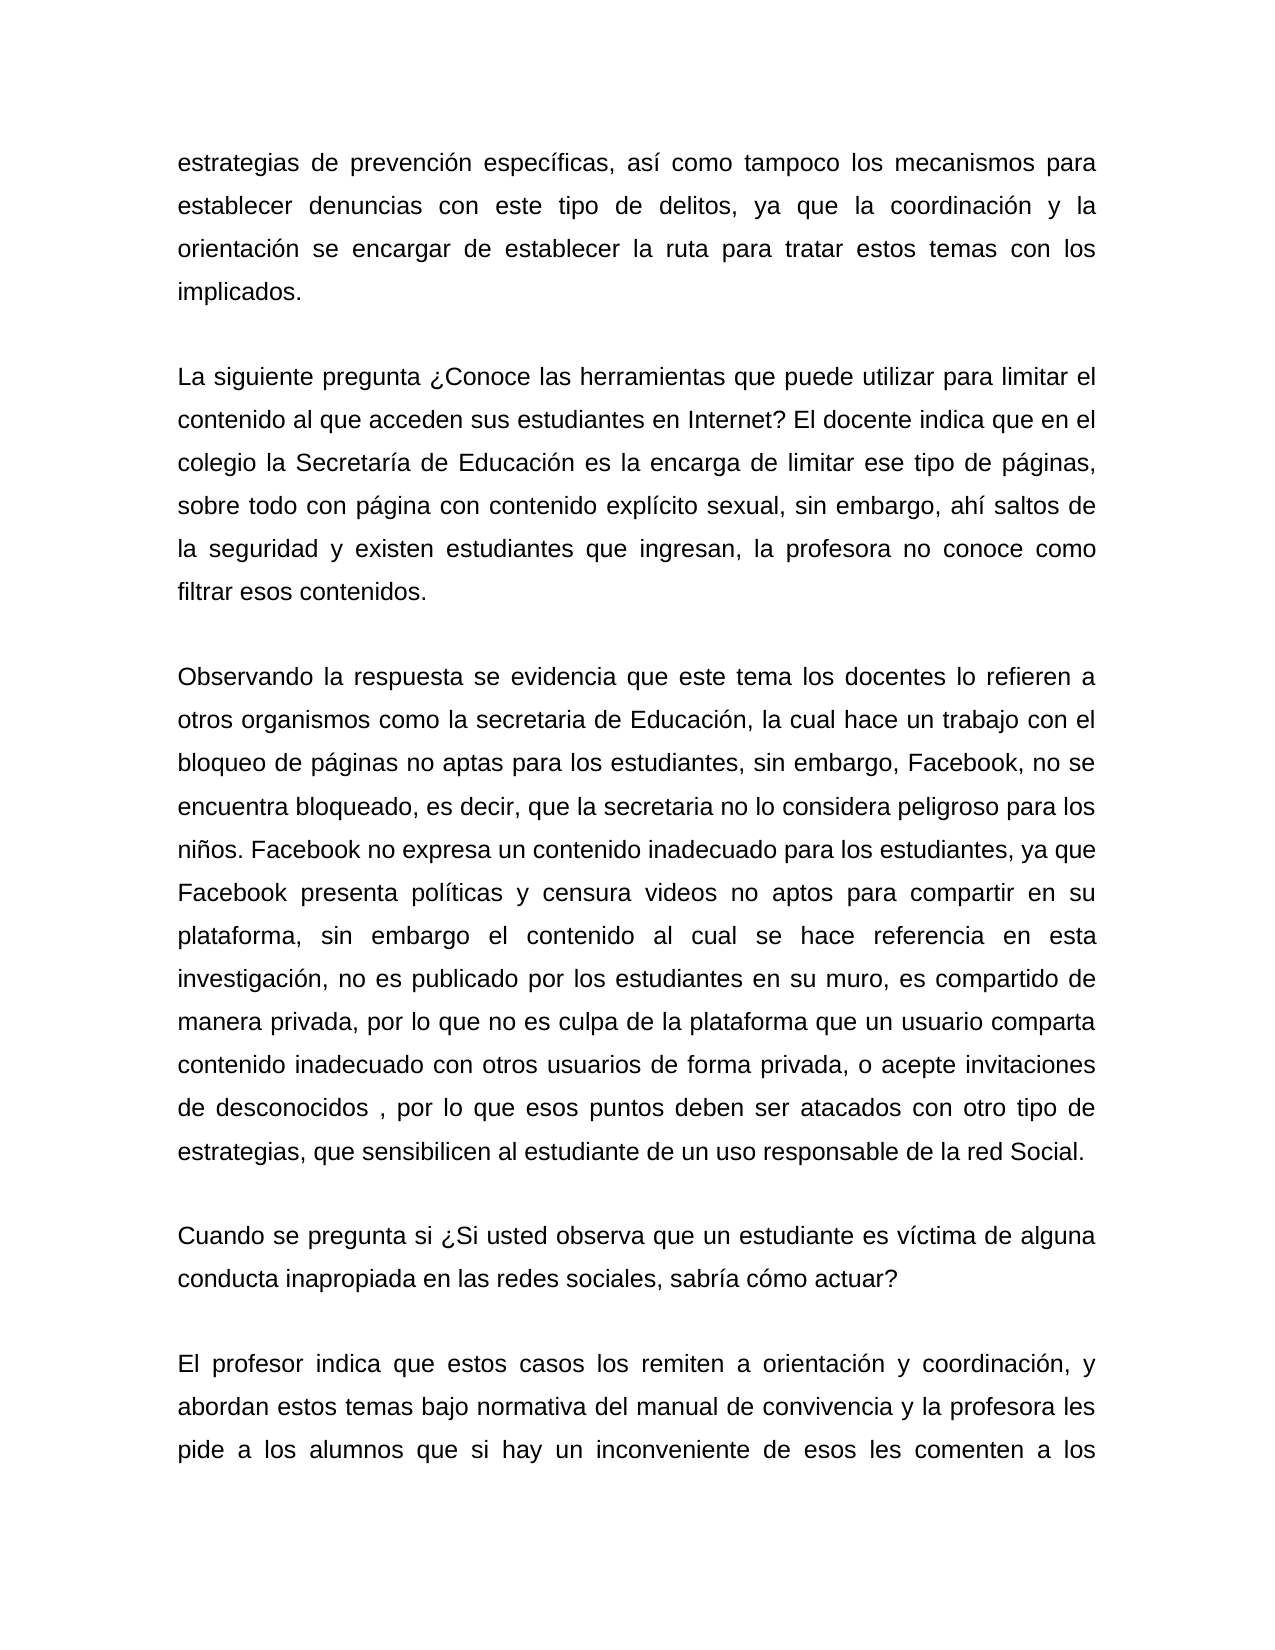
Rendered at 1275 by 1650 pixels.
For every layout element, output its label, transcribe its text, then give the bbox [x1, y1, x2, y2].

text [177, 148, 1098, 306]
text Cuando se pregunta si ¿Si usted observa que un estudiante es víctima de alguna conducta inapropiada en las redes sociales, sabría cómo actuar? [177, 1221, 1098, 1293]
text La siguiente pregunta ¿Conoce las herramientas que puede utilizar para limitar el contenido al que acceden sus estudiantes en Internet? El docente indica que en el colegio la Secretaría de Educación es la encarga de limitar ese tipo de páginas, sobre todo con página con contenido explícito sexual, sin embargo, ahí saltos de la seguridad y existen estudiantes que ingresan, la profesora no conoce como filtrar esos contenidos. [177, 362, 1098, 606]
text Observando la respuesta se evidencia que este tema los docentes lo refieren a otros organismos como la secretaria de Educación, la cual hace un trabajo con el bloqueo de páginas no aptas para los estudiantes, sin embargo, Facebook, no se encuentra bloqueado, es decir, que la secretaria no lo considera peligroso para los niños. Facebook no expresa un contenido inadecuado para los estudiantes, ya que Facebook presenta políticas y censura videos no aptos para compartir en su plataforma, sin embargo el contenido al cual se hace referencia en esta investigación, no es publicado por los estudiantes en su muro, es compartido de manera privada, por lo que no es culpa de la plataforma que un usuario comparta contenido inadecuado con otros usuarios de forma privada, o acepte invitaciones de desconocidos , por lo que esos puntos deben ser atacados con otro tipo de estrategias, que sensibilicen al estudiante de un uso responsable de la red Social. [177, 662, 1098, 1165]
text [177, 1349, 1098, 1464]
